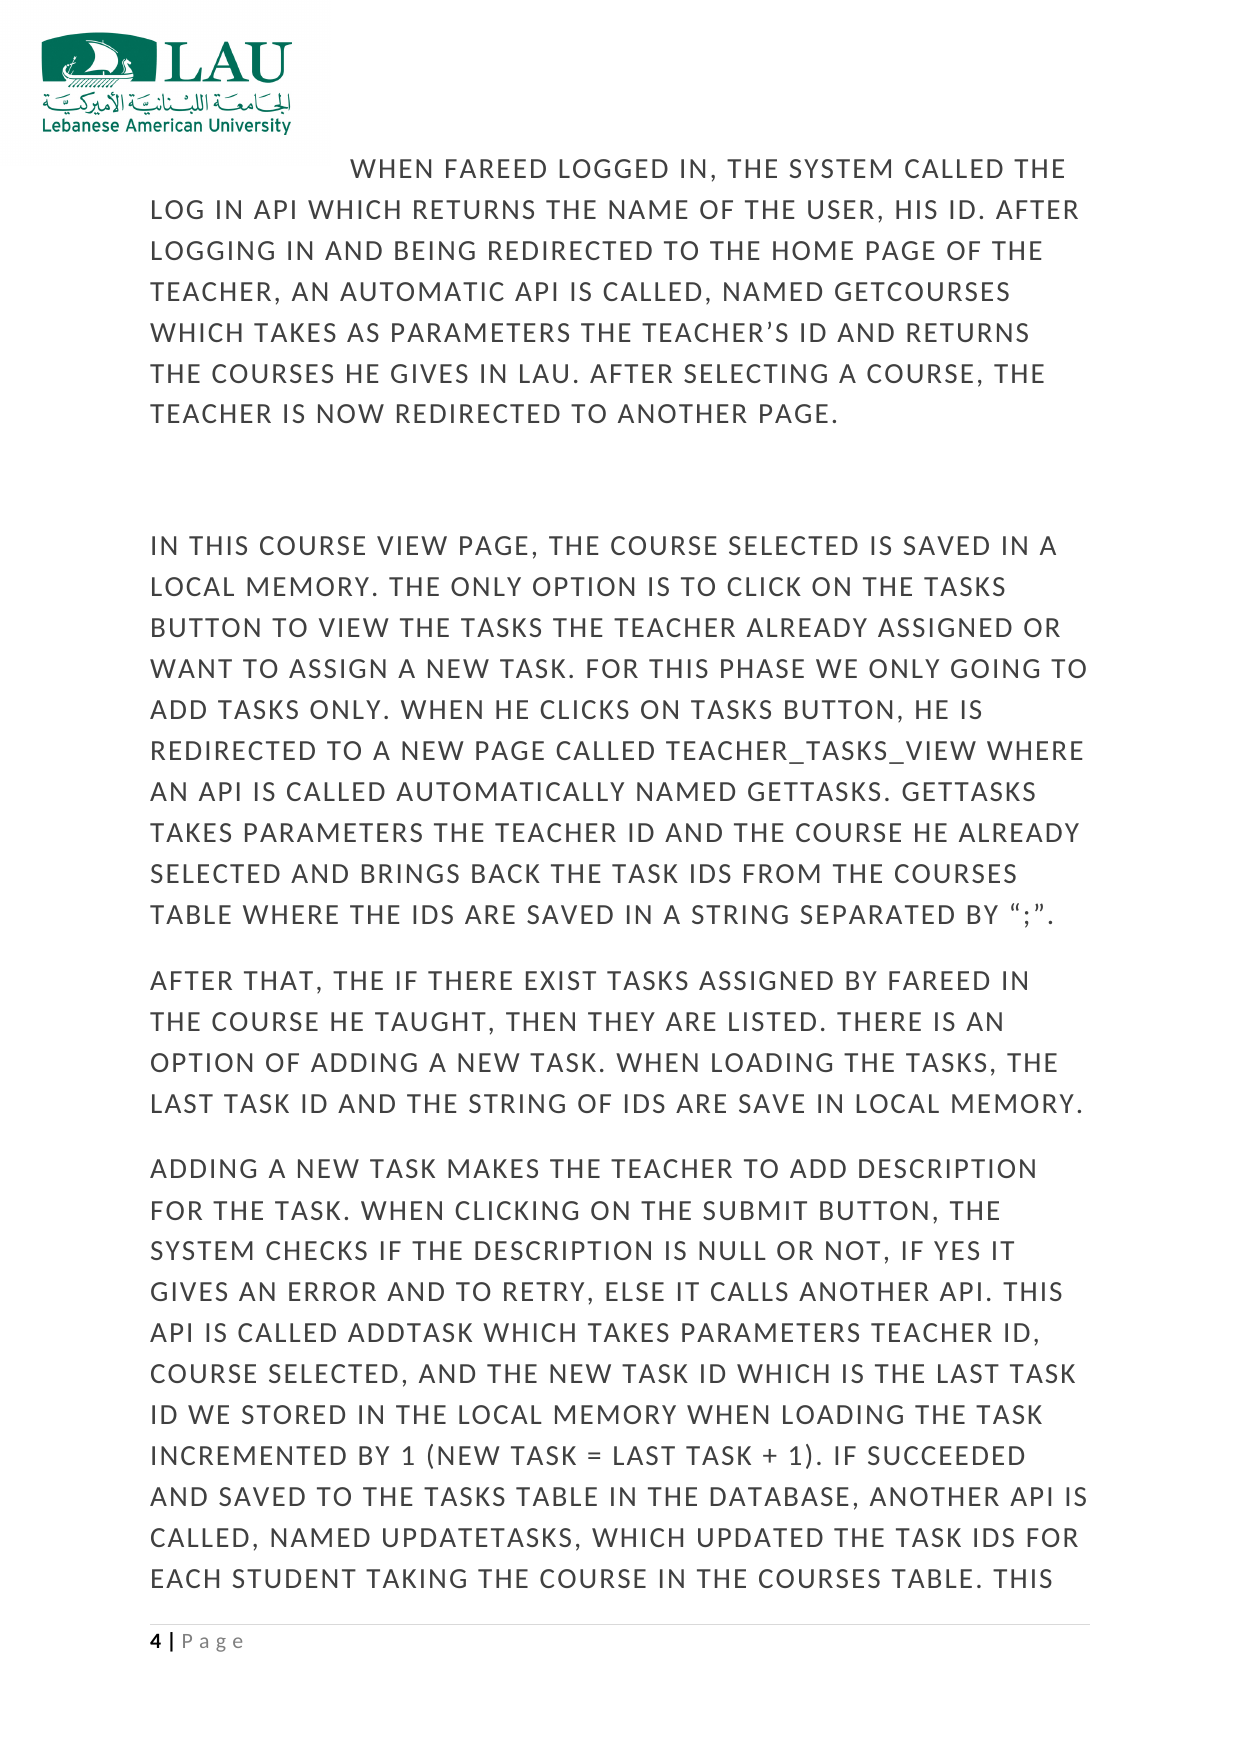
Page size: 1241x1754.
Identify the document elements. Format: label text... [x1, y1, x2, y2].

picture [0, 0, 332, 166]
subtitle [150, 1151, 1090, 1596]
subtitle in this course view page, the course selected is saved in a local memory. the only option is to click on the tasks button to view the tasks the teacher already assigned or want to assign a new task. for this phase we only going to add tasks only. when he clicks on tasks button, he is redirected to a new page called teacher_tasks_view where an api is called automatically named getTasks. gettasks takes parameters the teacher id and the course he already selected and brings back the task ids from the courses table where the ids are saved in a string separated by “;”. [150, 527, 1090, 932]
subtitle after that, the if there exist tasks assigned by fareed in the course he taught, then they are listed. there is an option of adding a new task. when loading the tasks, the last task id and the string of ids are save in local memory. [150, 962, 1090, 1120]
subtitle when fareed logged in, the system called the log in api which returns the name of the user, his id. after logging in and being redirected to the home page of the teacher, an automatic api is called, named getCourses which takes as parameters the teacher’s id and returns the courses he gives in lau. after selecting a course, the teacher is now redirected to another page. [150, 150, 1090, 431]
